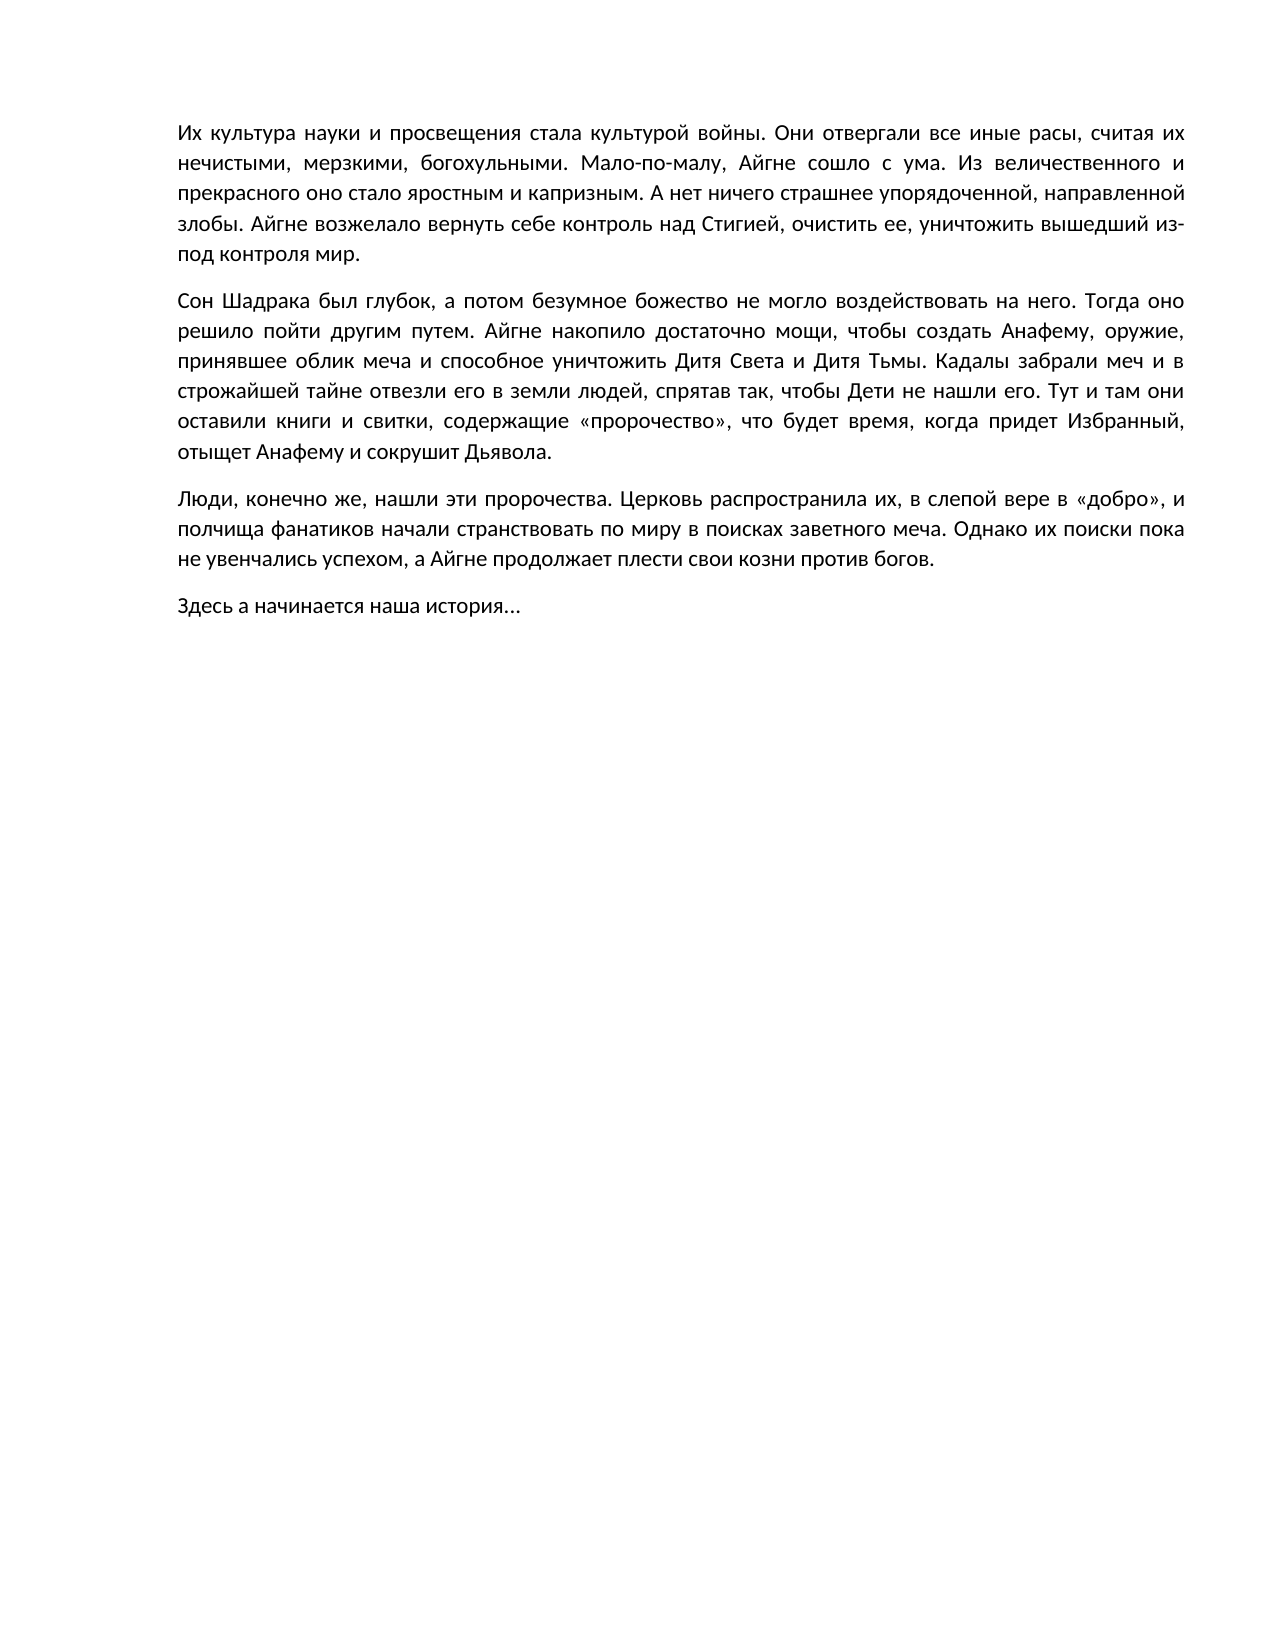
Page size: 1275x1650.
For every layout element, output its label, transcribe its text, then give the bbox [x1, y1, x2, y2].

text Сон Шадрака был глубок, а потом безумное божество не могло воздействовать на него. Тогда оно решило пойти другим путем. Айгне накопило достаточно мощи, чтобы создать Анафему, оружие, принявшее облик меча и способное уничтожить Дитя Света и Дитя Тьмы. Кадалы забрали меч и в строжайшей тайне отвезли его в земли людей, спрятав так, чтобы Дети не нашли его. Тут и там они оставили книги и свитки, содержащие «пророчество», что будет время, когда придет Избранный, отыщет Анафему и сокрушит Дьявола. [177, 286, 1186, 465]
text Люди, конечно же, нашли эти пророчества. Церковь распространила их, в слепой вере в «добро», и полчища фанатиков начали странствовать по миру в поисках заветного меча. Однако их поиски пока не увенчались успехом, а Айгне продолжает плести свои козни против богов. [177, 484, 1186, 572]
text Здесь а начинается наша история... [177, 591, 1186, 619]
text Их культура науки и просвещения стала культурой войны. Они отвергали все иные расы, считая их нечистыми, мерзкими, богохульными. Мало-по-малу, Айгне сошло с ума. Из величественного и прекрасного оно стало яростным и капризным. А нет ничего страшнее упорядоченной, направленной злобы. Айгне возжелало вернуть себе контроль над Стигией, очистить ее, уничтожить вышедший из-под контроля мир. [177, 118, 1186, 267]
